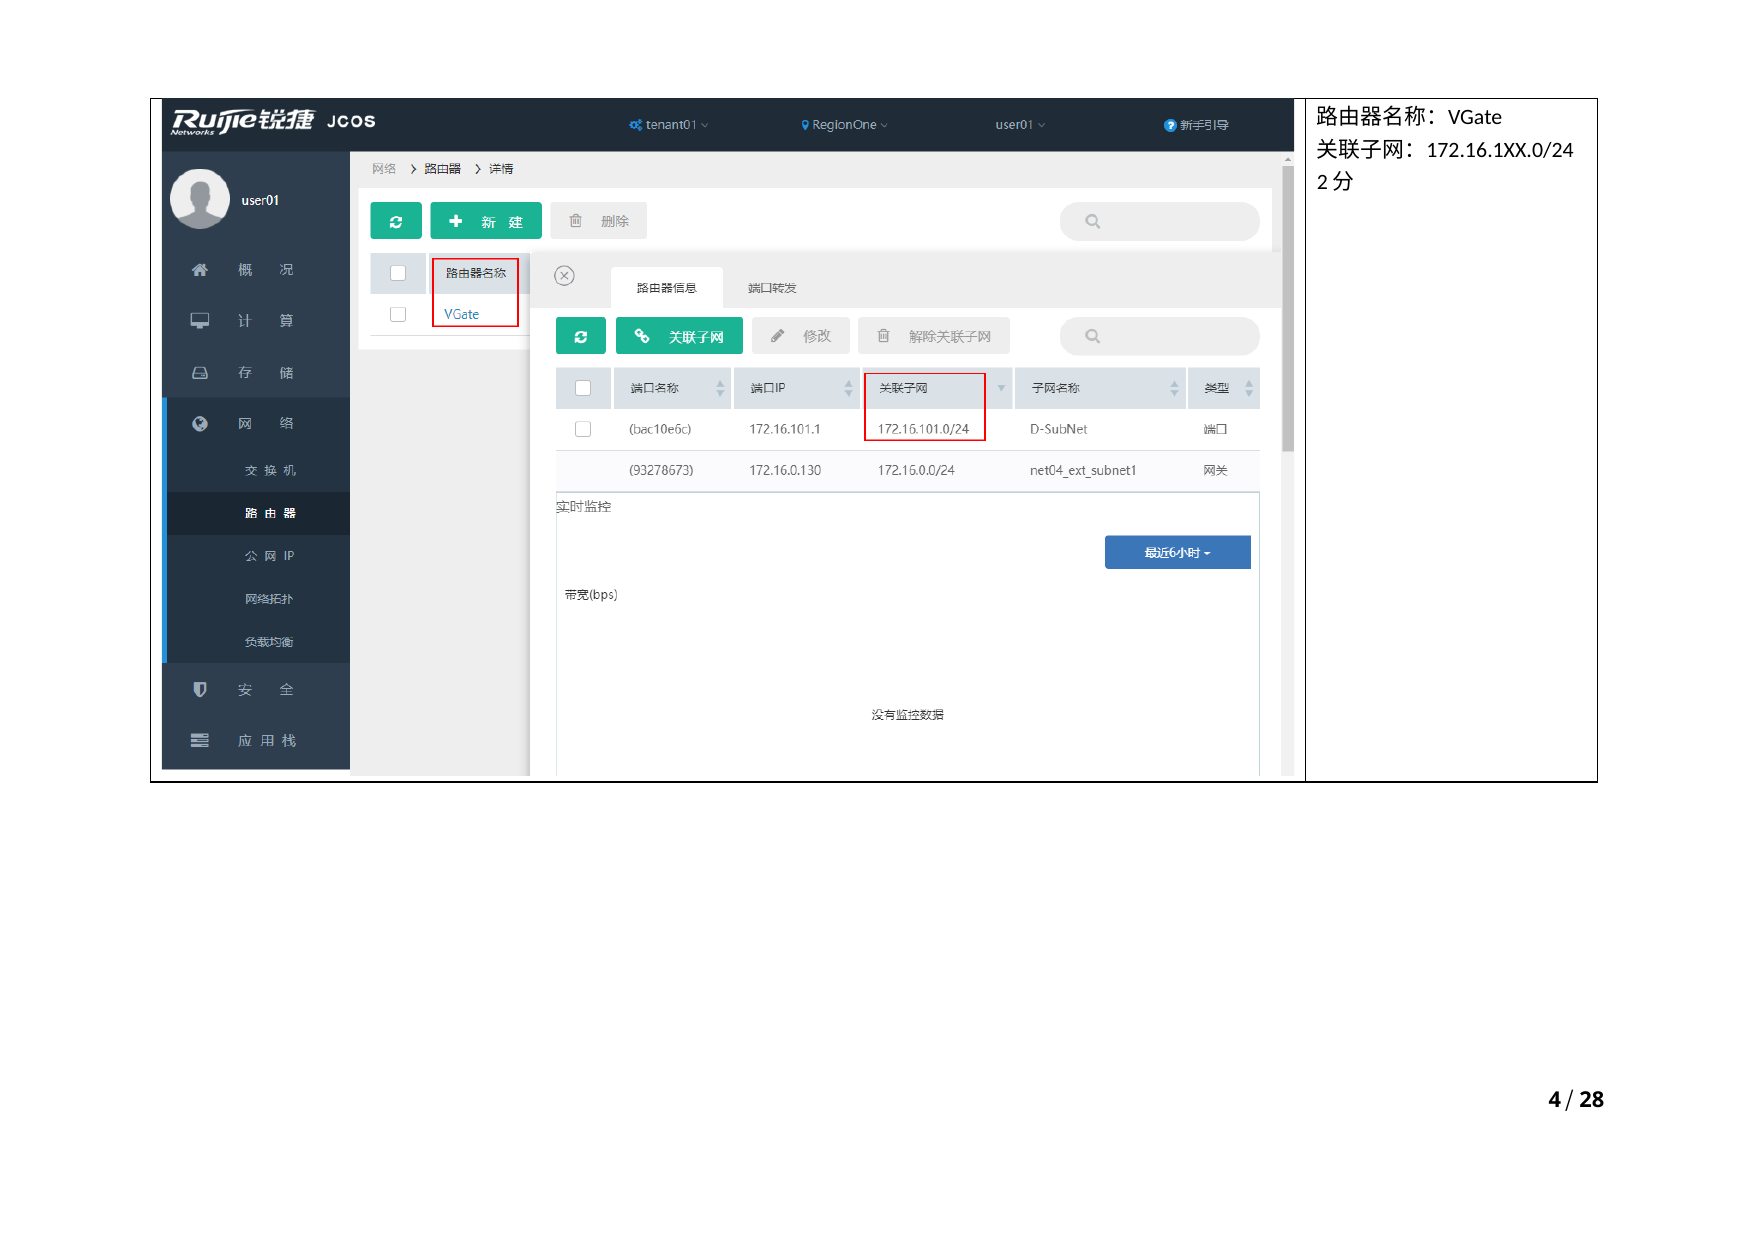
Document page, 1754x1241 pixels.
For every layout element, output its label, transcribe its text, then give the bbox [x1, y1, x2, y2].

picture [161, 98, 1295, 776]
table_cell [151, 99, 1305, 781]
table_cell 路由器名称：VGate 关联子网：172.16.1XX.0/24 2分 [1306, 99, 1597, 781]
